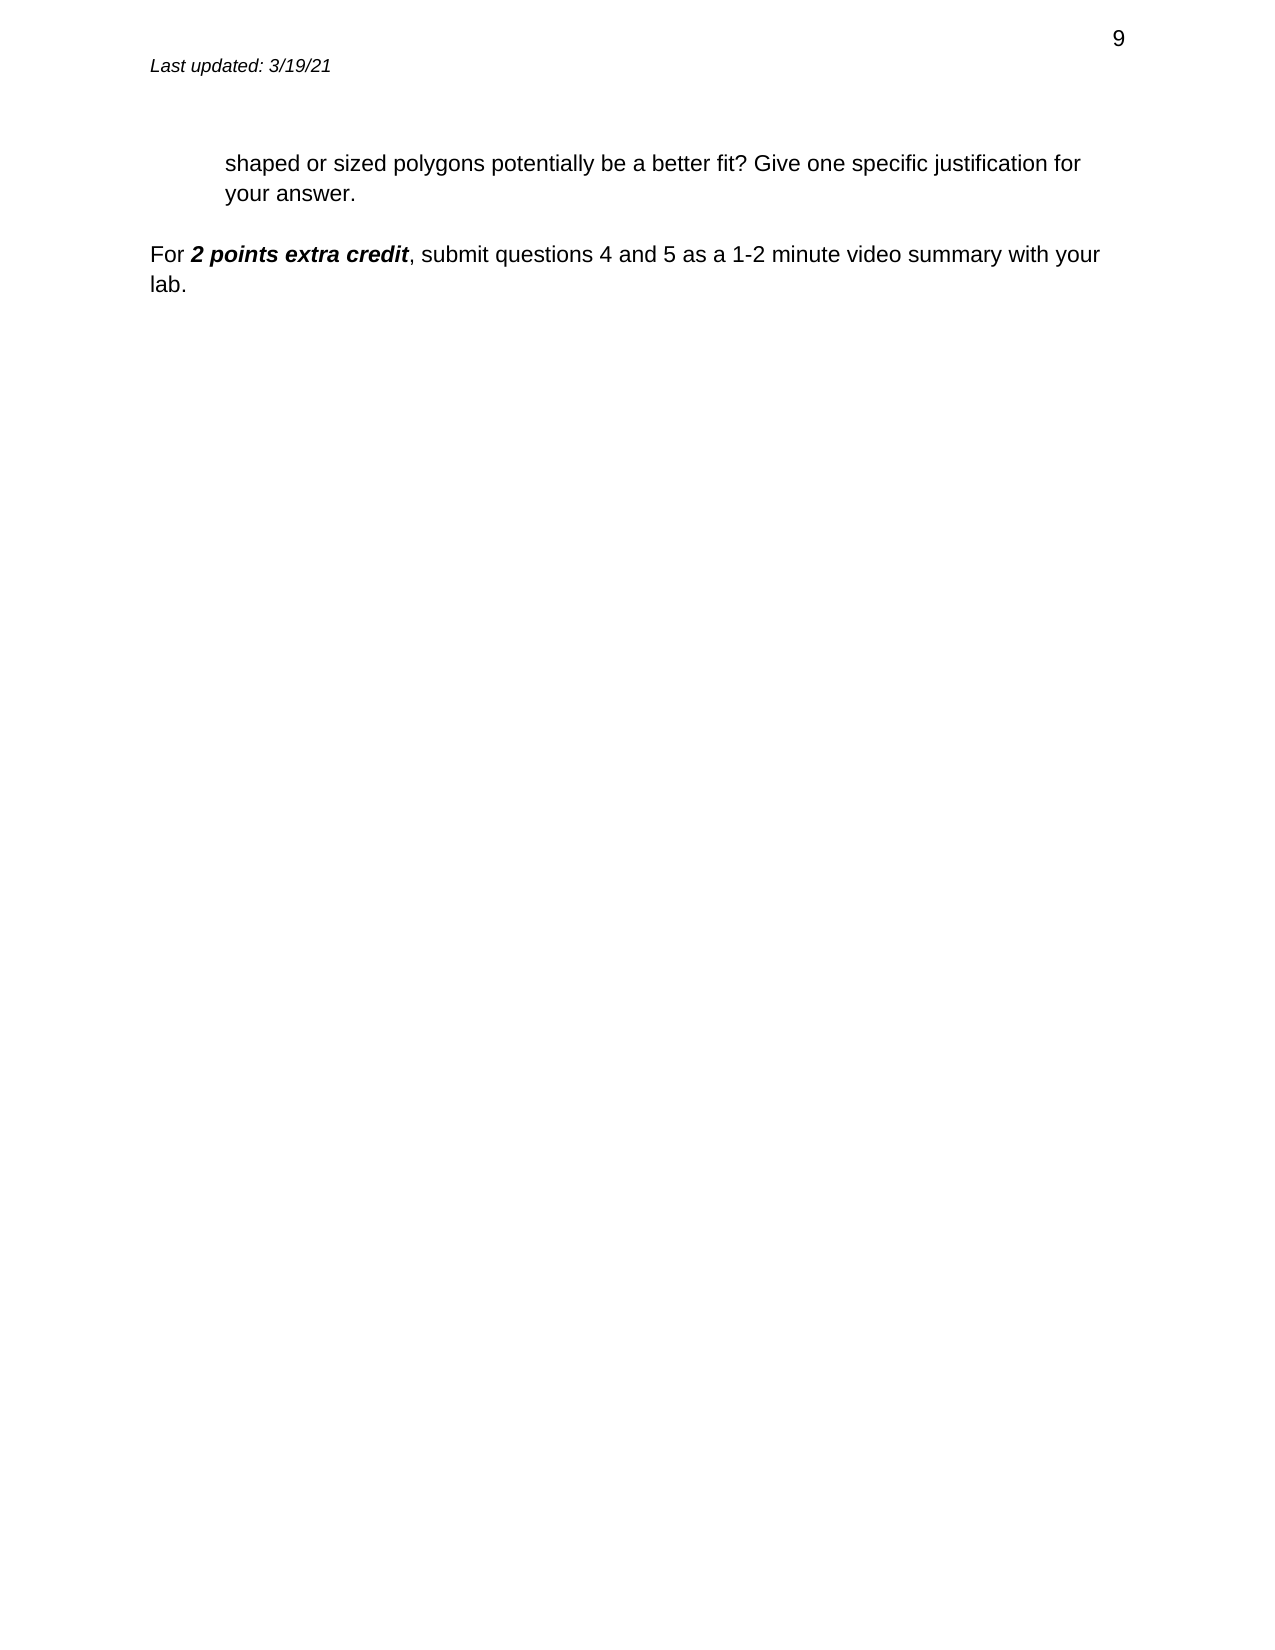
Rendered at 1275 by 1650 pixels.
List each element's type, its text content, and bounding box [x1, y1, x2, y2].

text For 2 points extra credit, submit questions 4 and 5 as a 1-2 minute video summary with your lab. [150, 241, 1125, 297]
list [187, 150, 1125, 207]
